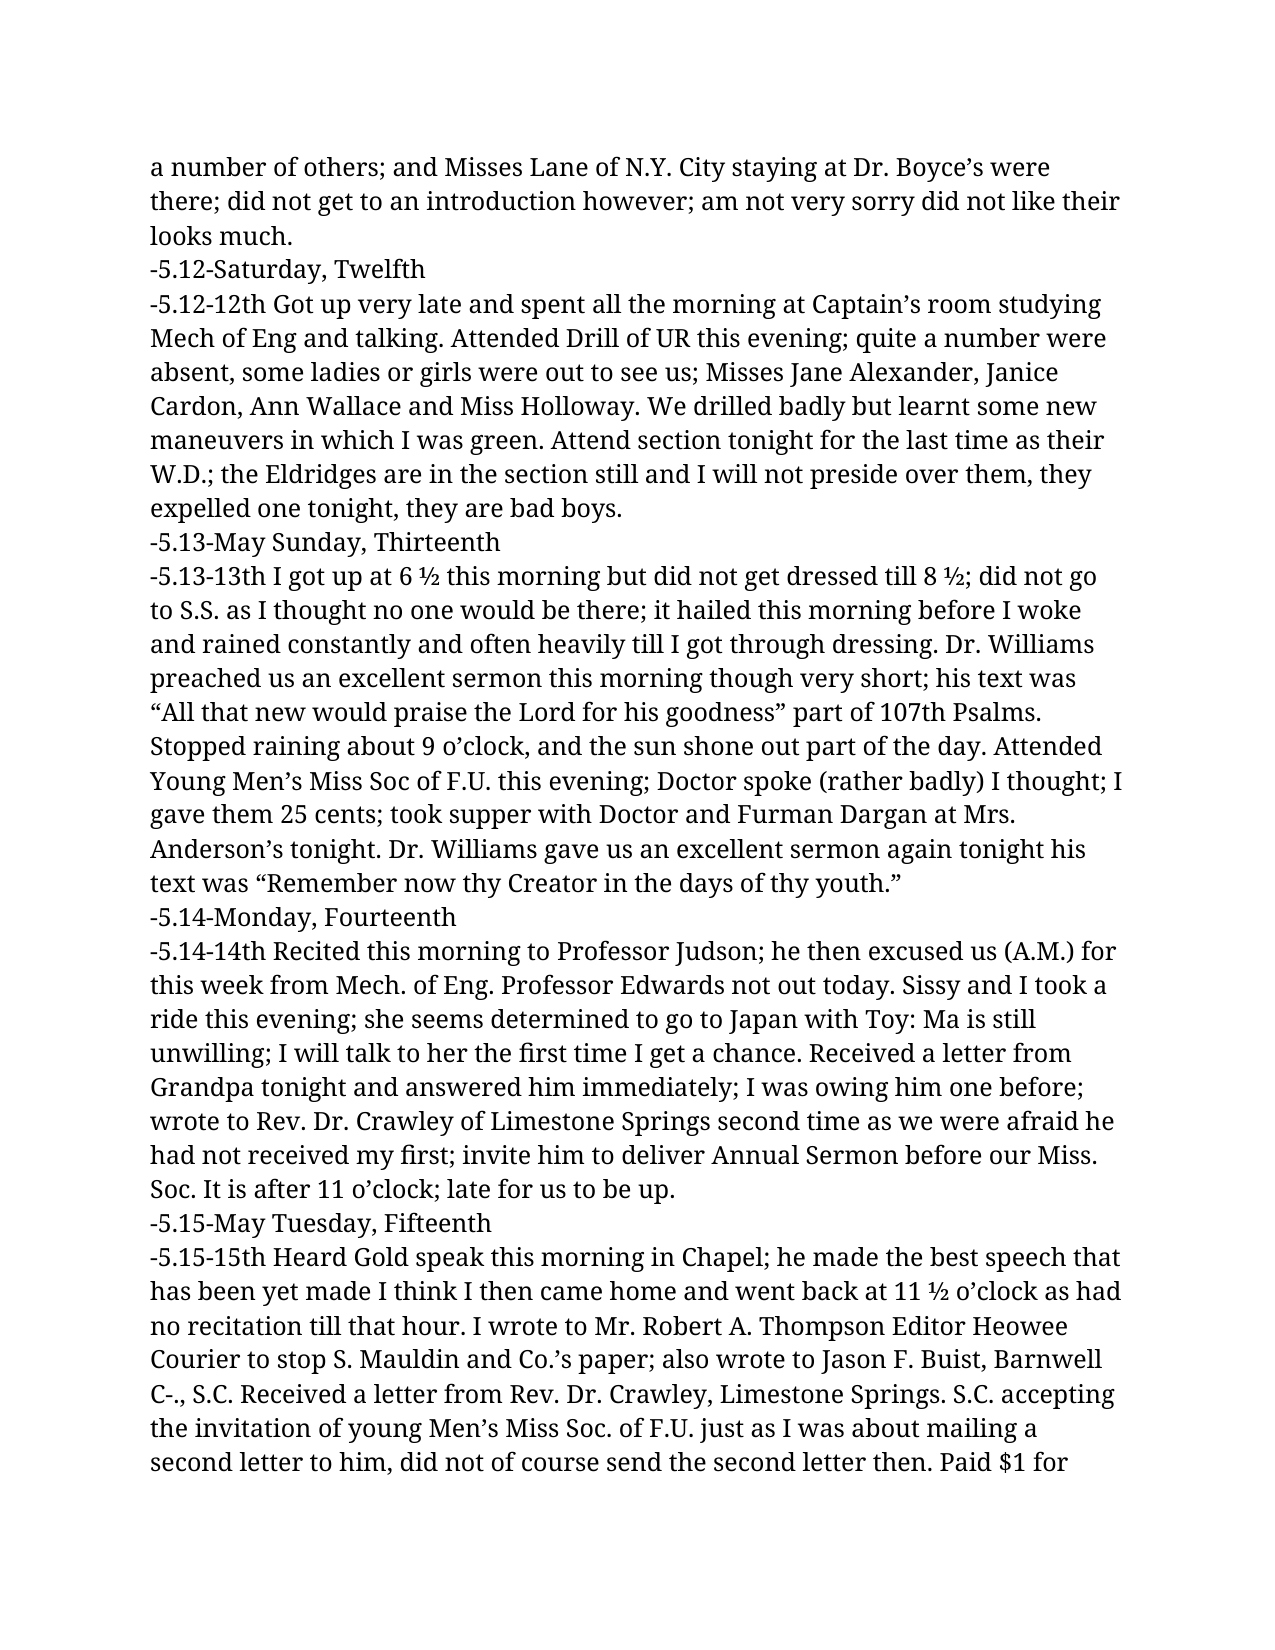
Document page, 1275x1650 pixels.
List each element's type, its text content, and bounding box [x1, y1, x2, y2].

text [150, 150, 1125, 252]
text -5.14-Monday, Fourteenth [150, 899, 1125, 933]
text -5.15-May Tuesday, Fifteenth [150, 1206, 1125, 1240]
text -5.14-14th Recited this morning to Professor Judson; he then excused us (A.M.) for this week from Mech. of Eng. Professor Edwards not out today. Sissy and I took a ride this evening; she seems determined to go to Japan with Toy: Ma is still unwilling; I will talk to her the first time I get a chance. Received a letter from Grandpa tonight and answered him immediately; I was owing him one before; wrote to Rev. Dr. Crawley of Limestone Springs second time as we were afraid he had not received my first; invite him to deliver Annual Sermon before our Miss. Soc. It is after 11 o’clock; late for us to be up. [150, 933, 1125, 1206]
text -5.13-13th I got up at 6 ½ this morning but did not get dressed till 8 ½; did not go to S.S. as I thought no one would be there; it hailed this morning before I woke and rained constantly and often heavily till I got through dressing. Dr. Williams preached us an excellent sermon this morning though very short; his text was “All that new would praise the Lord for his goodness” part of 107th Psalms. Stopped raining about 9 o’clock, and the sun shone out part of the day. Attended Young Men’s Miss Soc of F.U. this evening; Doctor spoke (rather badly) I thought; I gave them 25 cents; took supper with Doctor and Furman Dargan at Mrs. Anderson’s tonight. Dr. Williams gave us an excellent sermon again tonight his text was “Remember now thy Creator in the days of thy youth.” [150, 559, 1125, 899]
text -5.13-May Sunday, Thirteenth [150, 525, 1125, 559]
text -5.12-Saturday, Twelfth [150, 252, 1125, 286]
text -5.12-12th Got up very late and spent all the morning at Captain’s room studying Mech of Eng and talking. Attended Drill of UR this evening; quite a number were absent, some ladies or girls were out to see us; Misses Jane Alexander, Janice Cardon, Ann Wallace and Miss Holloway. We drilled badly but learnt some new maneuvers in which I was green. Attend section tonight for the last time as their W.D.; the Eldridges are in the section still and I will not preside over them, they expelled one tonight, they are bad boys. [150, 286, 1125, 525]
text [150, 1240, 1125, 1478]
